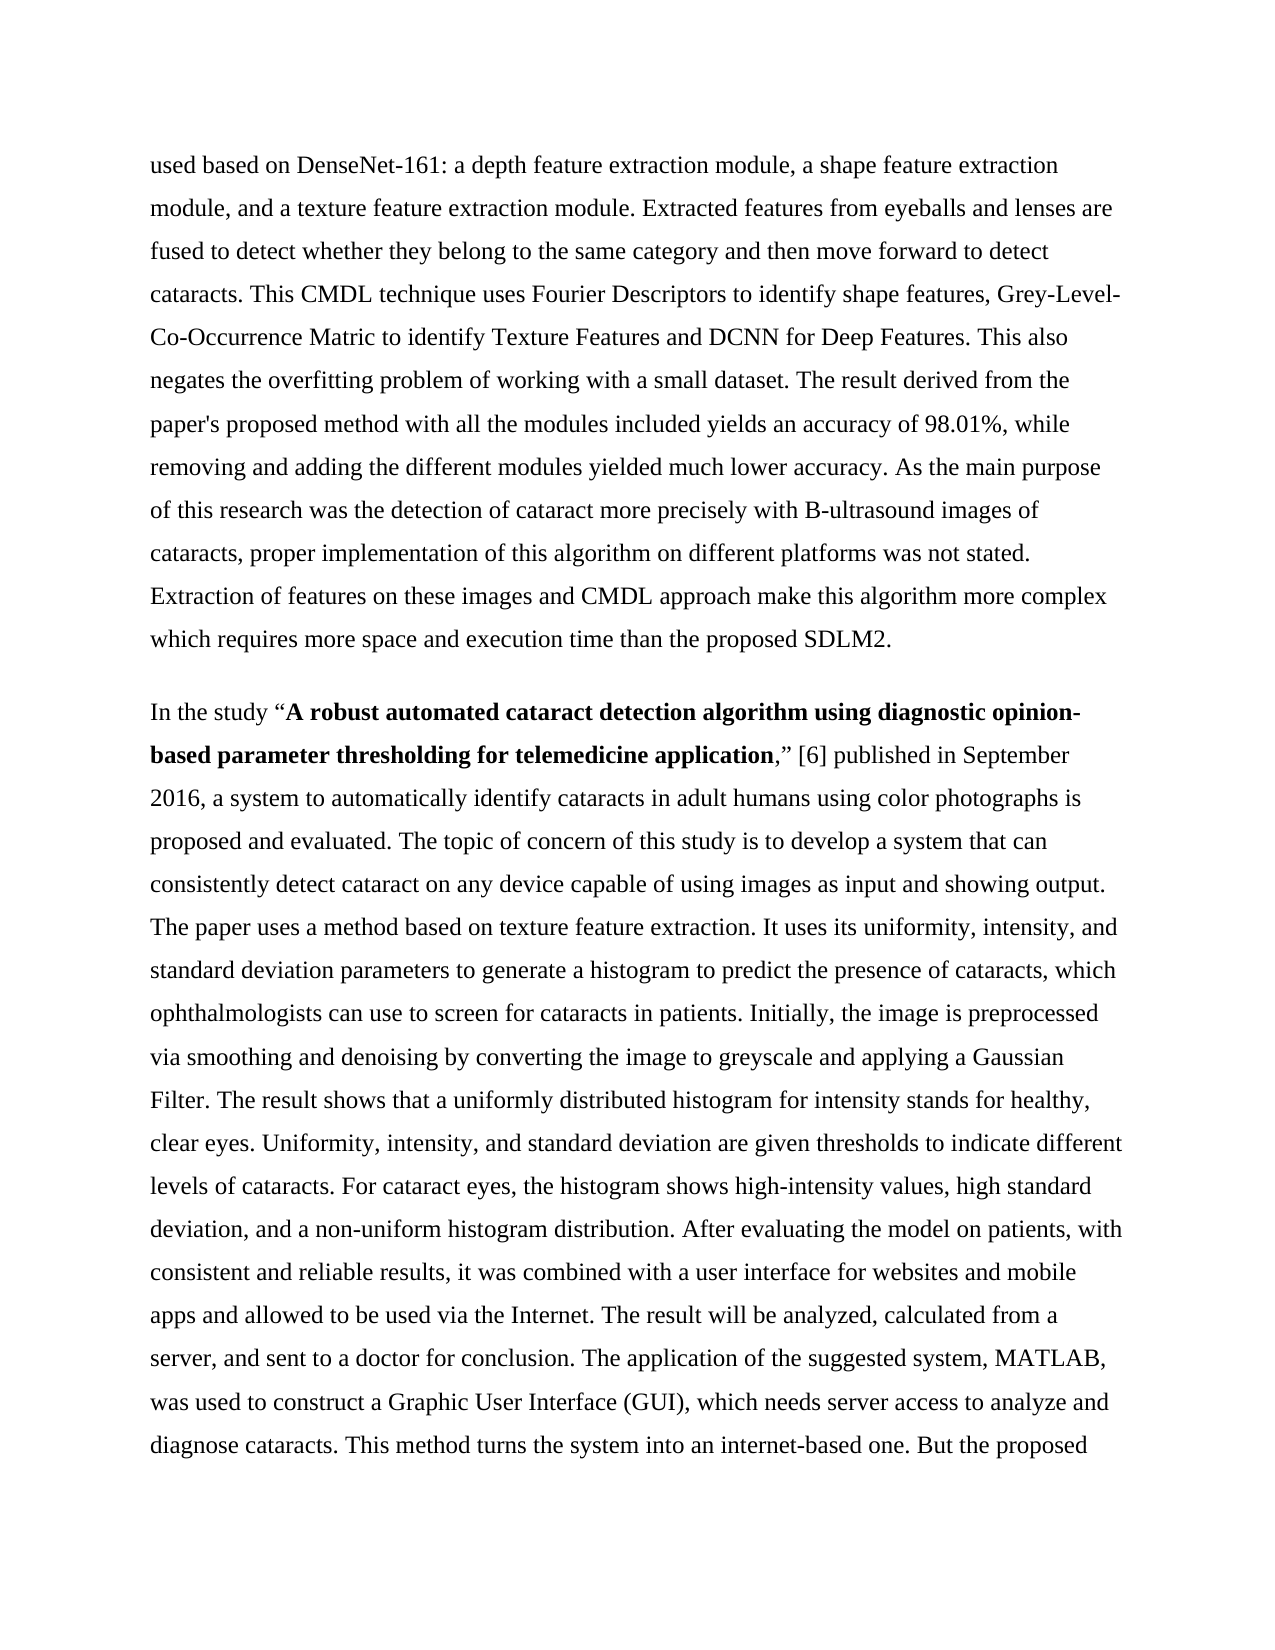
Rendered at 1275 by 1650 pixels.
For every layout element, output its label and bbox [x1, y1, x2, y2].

text [150, 697, 1125, 1458]
text [150, 150, 1125, 653]
